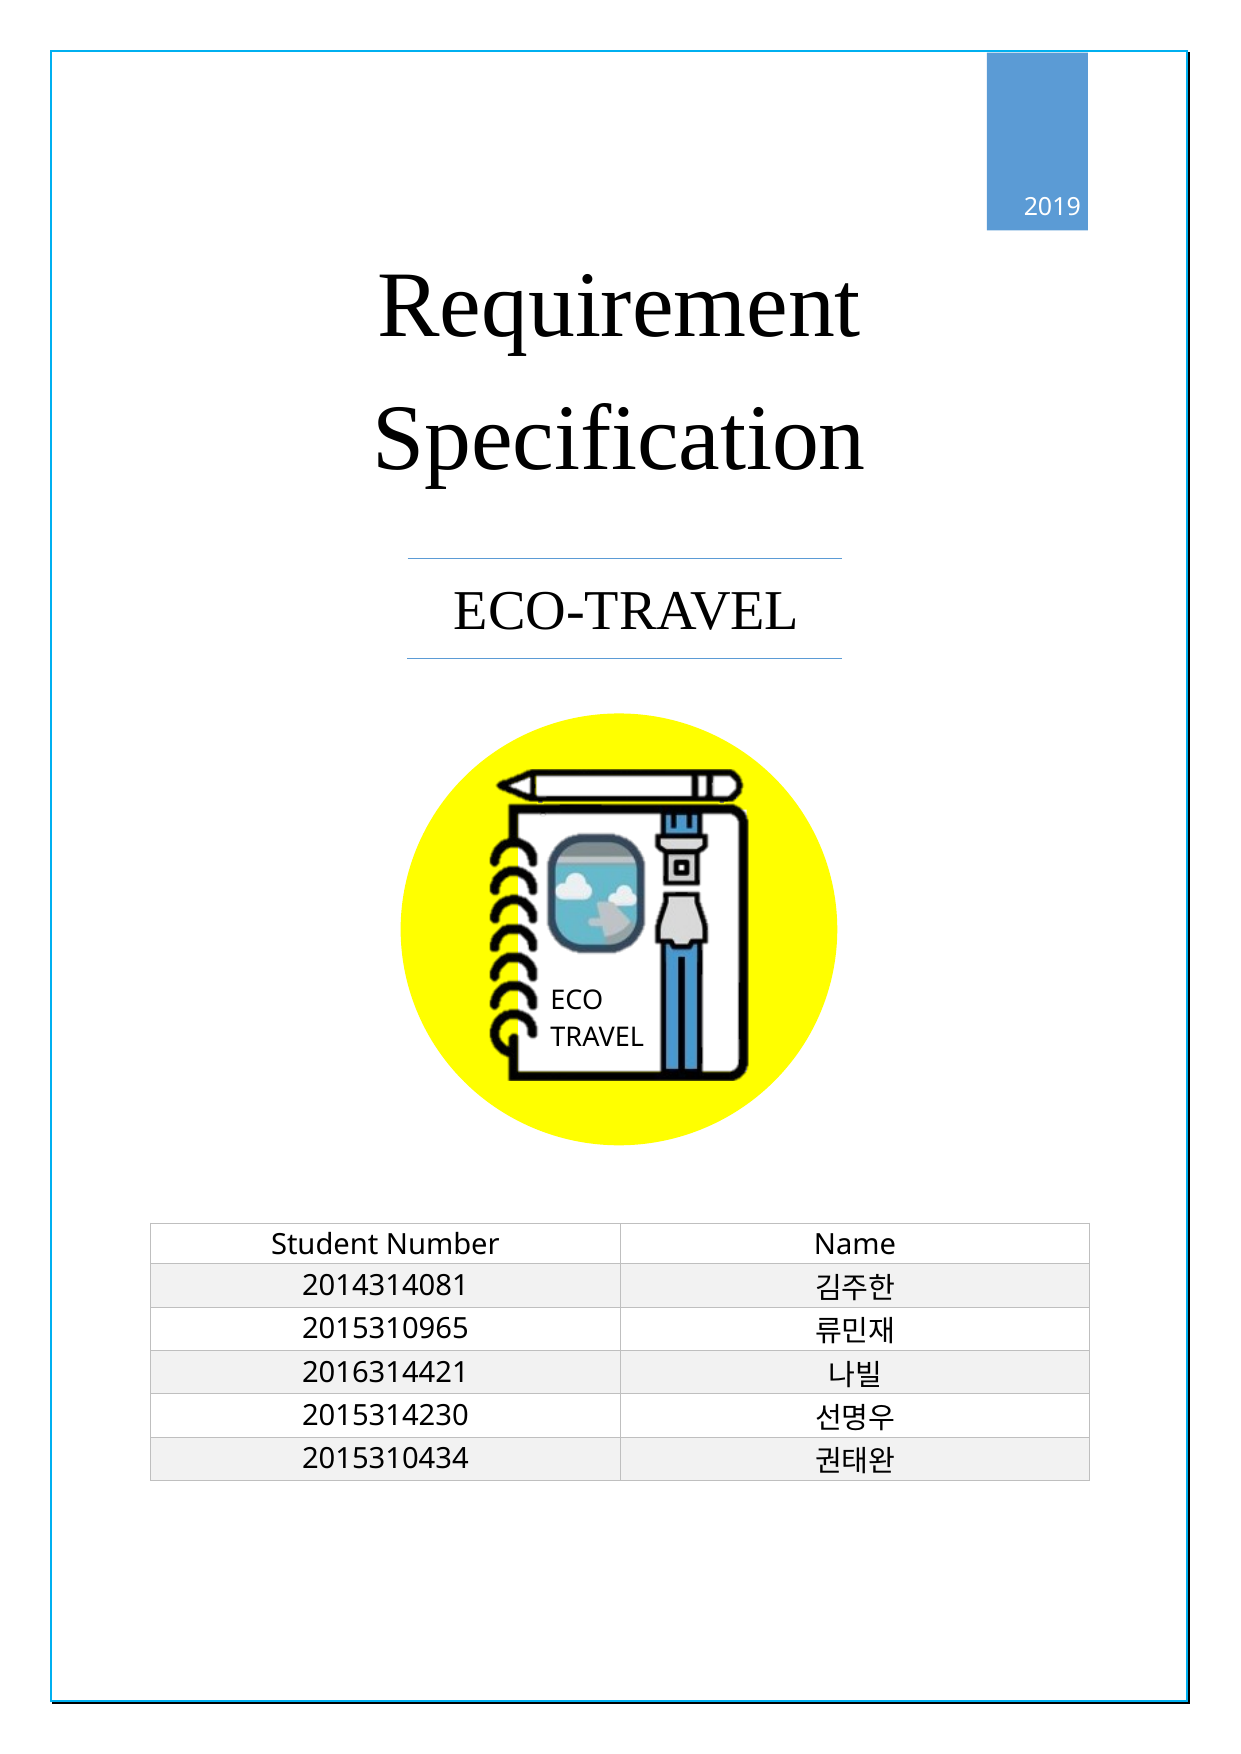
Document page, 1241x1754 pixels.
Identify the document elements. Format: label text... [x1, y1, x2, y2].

table_cell 2015310434 [151, 1438, 620, 1480]
table_header Name [621, 1224, 1089, 1263]
table_cell 선명우 [621, 1394, 1089, 1437]
table_cell 나빌 [621, 1351, 1089, 1393]
table_cell 2014314081 [151, 1264, 620, 1307]
picture [489, 769, 749, 1081]
table_header Student Number [151, 1224, 620, 1263]
table_cell 2015314230 [151, 1394, 620, 1437]
table_cell 권태완 [621, 1438, 1089, 1480]
table_cell 2015310965 [151, 1308, 620, 1350]
table_cell 류민재 [621, 1308, 1089, 1350]
table_cell 2016314421 [151, 1351, 620, 1393]
table_cell 김주한 [621, 1264, 1089, 1307]
